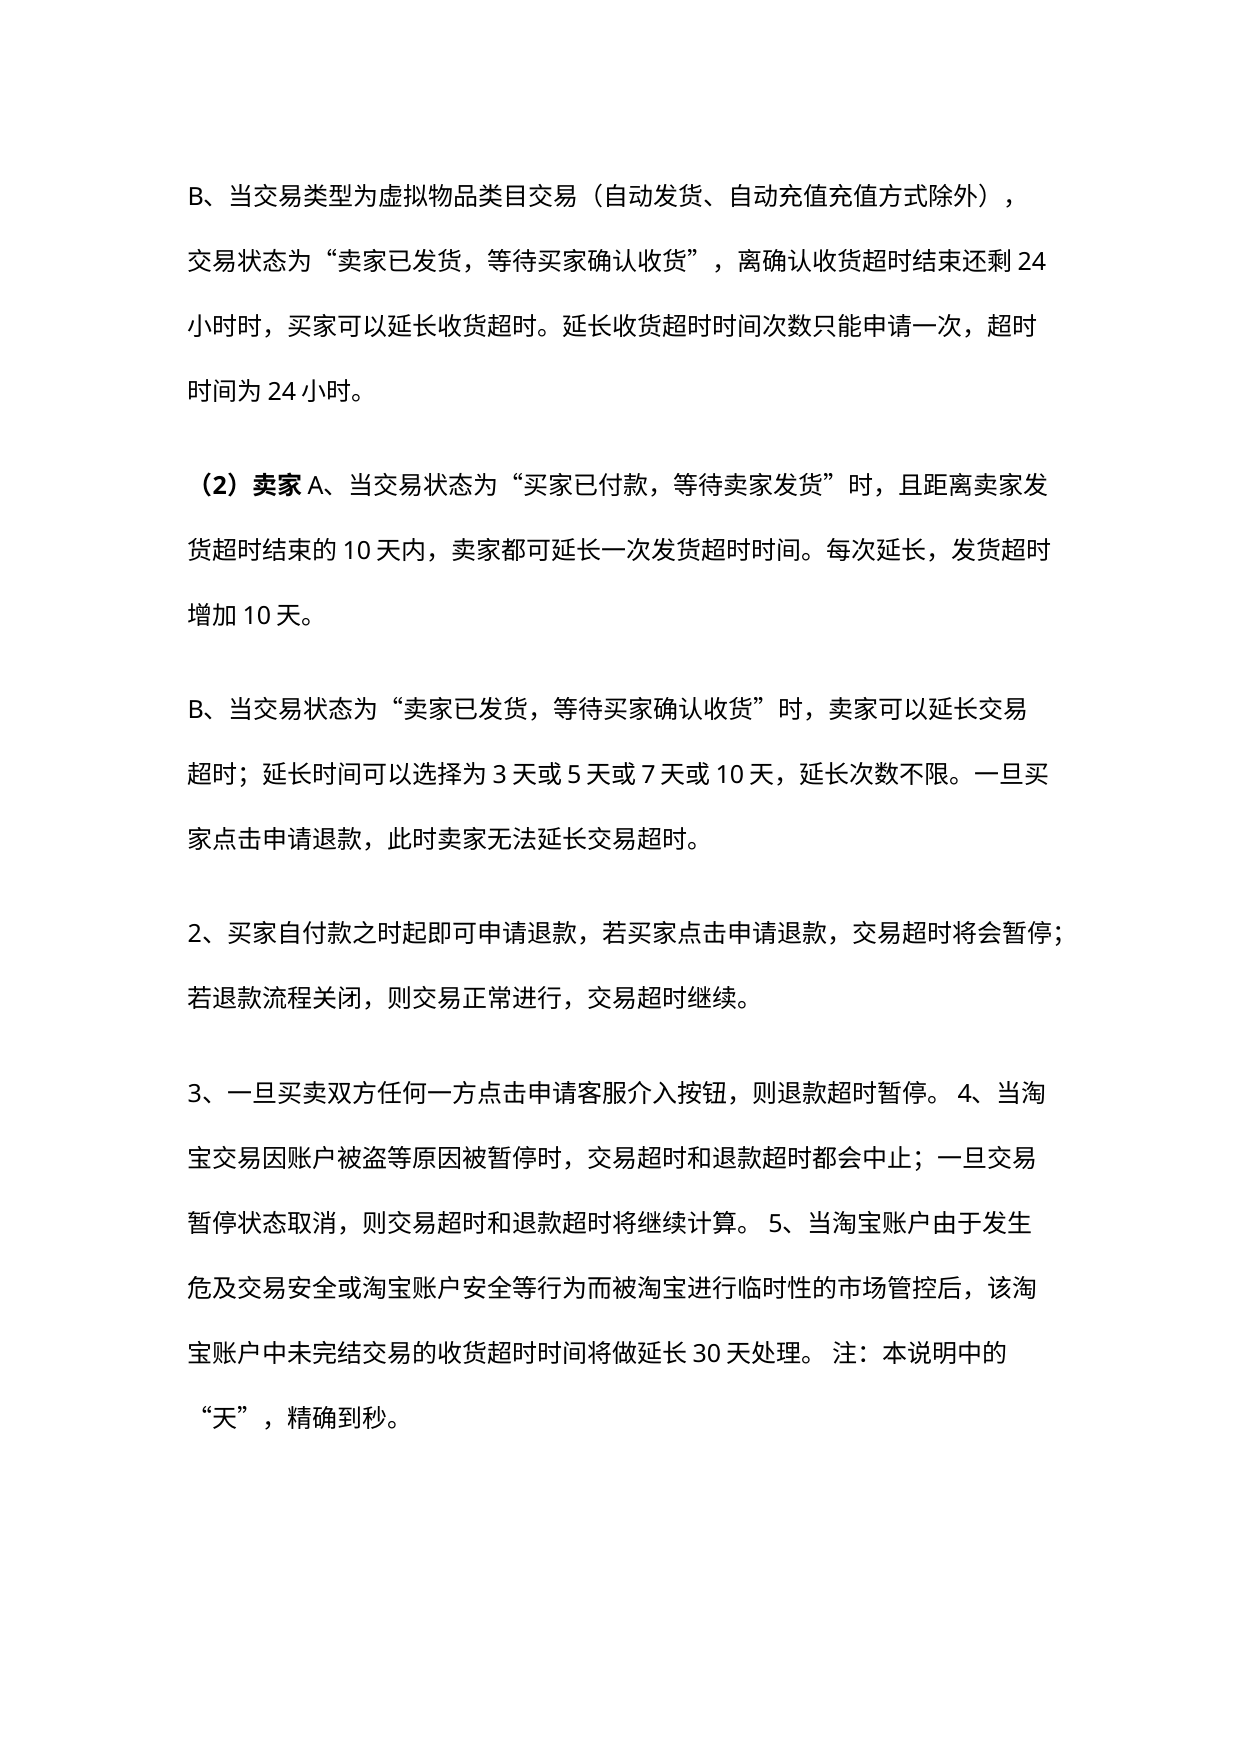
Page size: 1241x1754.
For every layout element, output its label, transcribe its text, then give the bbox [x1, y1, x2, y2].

text B、当交易类型为虚拟物品类目交易（自动发货、自动充值充值方式除外），交易状态为“卖家已发货，等待买家确认收货”，离确认收货超时结束还剩24小时时，买家可以延长收货超时。延长收货超时时间次数只能申请一次，超时时间为24小时。 [187, 162, 1053, 422]
text 3、一旦买卖双方任何一方点击申请客服介入按钮，则退款超时暂停。 4、当淘宝交易因账户被盗等原因被暂停时，交易超时和退款超时都会中止；一旦交易暂停状态取消，则交易超时和退款超时将继续计算。 5、当淘宝账户由于发生危及交易安全或淘宝账户安全等行为而被淘宝进行临时性的市场管控后，该淘宝账户中未完结交易的收货超时时间将做延长30天处理。 注：本说明中的“天”，精确到秒。 [187, 1059, 1053, 1449]
text B、当交易状态为“卖家已发货，等待买家确认收货”时，卖家可以延长交易超时；延长时间可以选择为3天或5天或7天或10天，延长次数不限。一旦买家点击申请退款，此时卖家无法延长交易超时。 [187, 675, 1053, 870]
text 2、买家自付款之时起即可申请退款，若买家点击申请退款，交易超时将会暂停；若退款流程关闭，则交易正常进行，交易超时继续。 [187, 899, 1053, 1029]
text （2）卖家 A、当交易状态为“买家已付款，等待卖家发货”时，且距离卖家发货超时结束的10天内，卖家都可延长一次发货超时时间。每次延长，发货超时增加10天。 [187, 451, 1053, 646]
